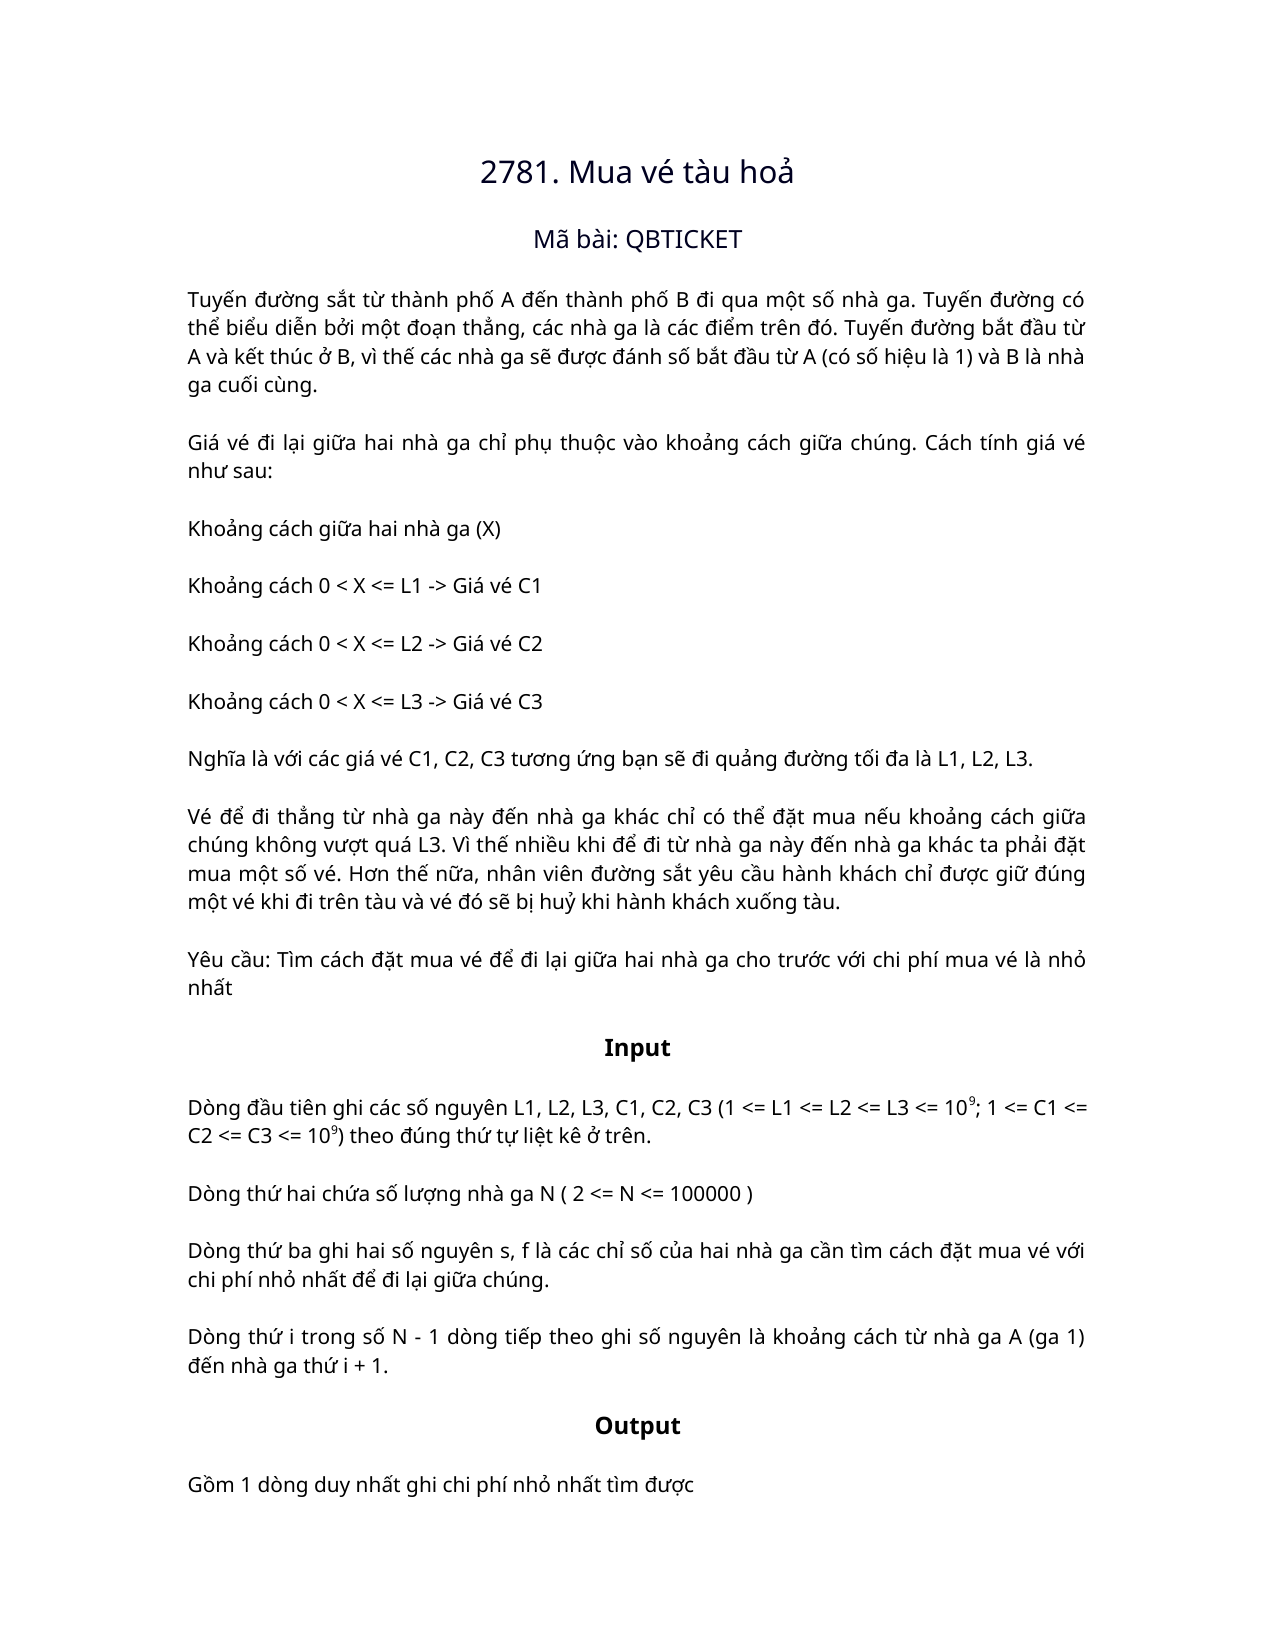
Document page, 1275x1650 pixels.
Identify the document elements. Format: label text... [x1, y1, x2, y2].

text Khoảng cách 0 < X <= L2 -> Giá vé C2 [187, 629, 1087, 658]
text Vé để đi thẳng từ nhà ga này đến nhà ga khác chỉ có thể đặt mua nếu khoảng cách giữa chúng không vượt quá L3. Vì thế nhiều khi để đi từ nhà ga này đến nhà ga khác ta phải đặt mua một số vé. Hơn thế nữa, nhân viên đường sắt yêu cầu hành khách chỉ được giữ đúng một vé khi đi trên tàu và vé đó sẽ bị huỷ khi hành khách xuống tàu. [187, 802, 1087, 916]
subtitle 2781. Mua vé tàu hoả [187, 150, 1087, 193]
text Dòng thứ hai chứa số lượng nhà ga N ( 2 <= N <= 100000 ) [187, 1179, 1087, 1207]
text Yêu cầu: Tìm cách đặt mua vé để đi lại giữa hai nhà ga cho trước với chi phí mua vé là nhỏ nhất [187, 945, 1087, 1002]
text Gồm 1 dòng duy nhất ghi chi phí nhỏ nhất tìm được [187, 1470, 1087, 1499]
text Dòng thứ ba ghi hai số nguyên s, f là các chỉ số của hai nhà ga cần tìm cách đặt mua vé với chi phí nhỏ nhất để đi lại giữa chúng. [187, 1236, 1087, 1293]
text Khoảng cách 0 < X <= L3 -> Giá vé C3 [187, 687, 1087, 715]
text Dòng đầu tiên ghi các số nguyên L1, L2, L3, C1, C2, C3 (1 <= L1 <= L2 <= L3 <= 109; 1 <= C1 <= C2 <= C3 <= 109) theo đúng thứ tự liệt kê ở trên. [187, 1093, 1087, 1149]
text Giá vé đi lại giữa hai nhà ga chỉ phụ thuộc vào khoảng cách giữa chúng. Cách tính giá vé như sau: [187, 428, 1087, 485]
text Tuyến đường sắt từ thành phố A đến thành phố B đi qua một số nhà ga. Tuyến đường có thể biểu diễn bởi một đoạn thẳng, các nhà ga là các điểm trên đó. Tuyến đường bắt đầu từ A và kết thúc ở B, vì thế các nhà ga sẽ được đánh số bắt đầu từ A (có số hiệu là 1) và B là nhà ga cuối cùng. [187, 285, 1087, 399]
subtitle Input [187, 1031, 1087, 1063]
subtitle Output [187, 1408, 1087, 1441]
text Khoảng cách 0 < X <= L1 -> Giá vé C1 [187, 572, 1087, 600]
subtitle Mã bài: QBTICKET [187, 222, 1087, 256]
text Nghĩa là với các giá vé C1, C2, C3 tương ứng bạn sẽ đi quảng đường tối đa là L1, L2, L3. [187, 744, 1087, 773]
text Khoảng cách giữa hai nhà ga (X) [187, 514, 1087, 542]
text Dòng thứ i trong số N - 1 dòng tiếp theo ghi số nguyên là khoảng cách từ nhà ga A (ga 1) đến nhà ga thứ i + 1. [187, 1322, 1087, 1379]
